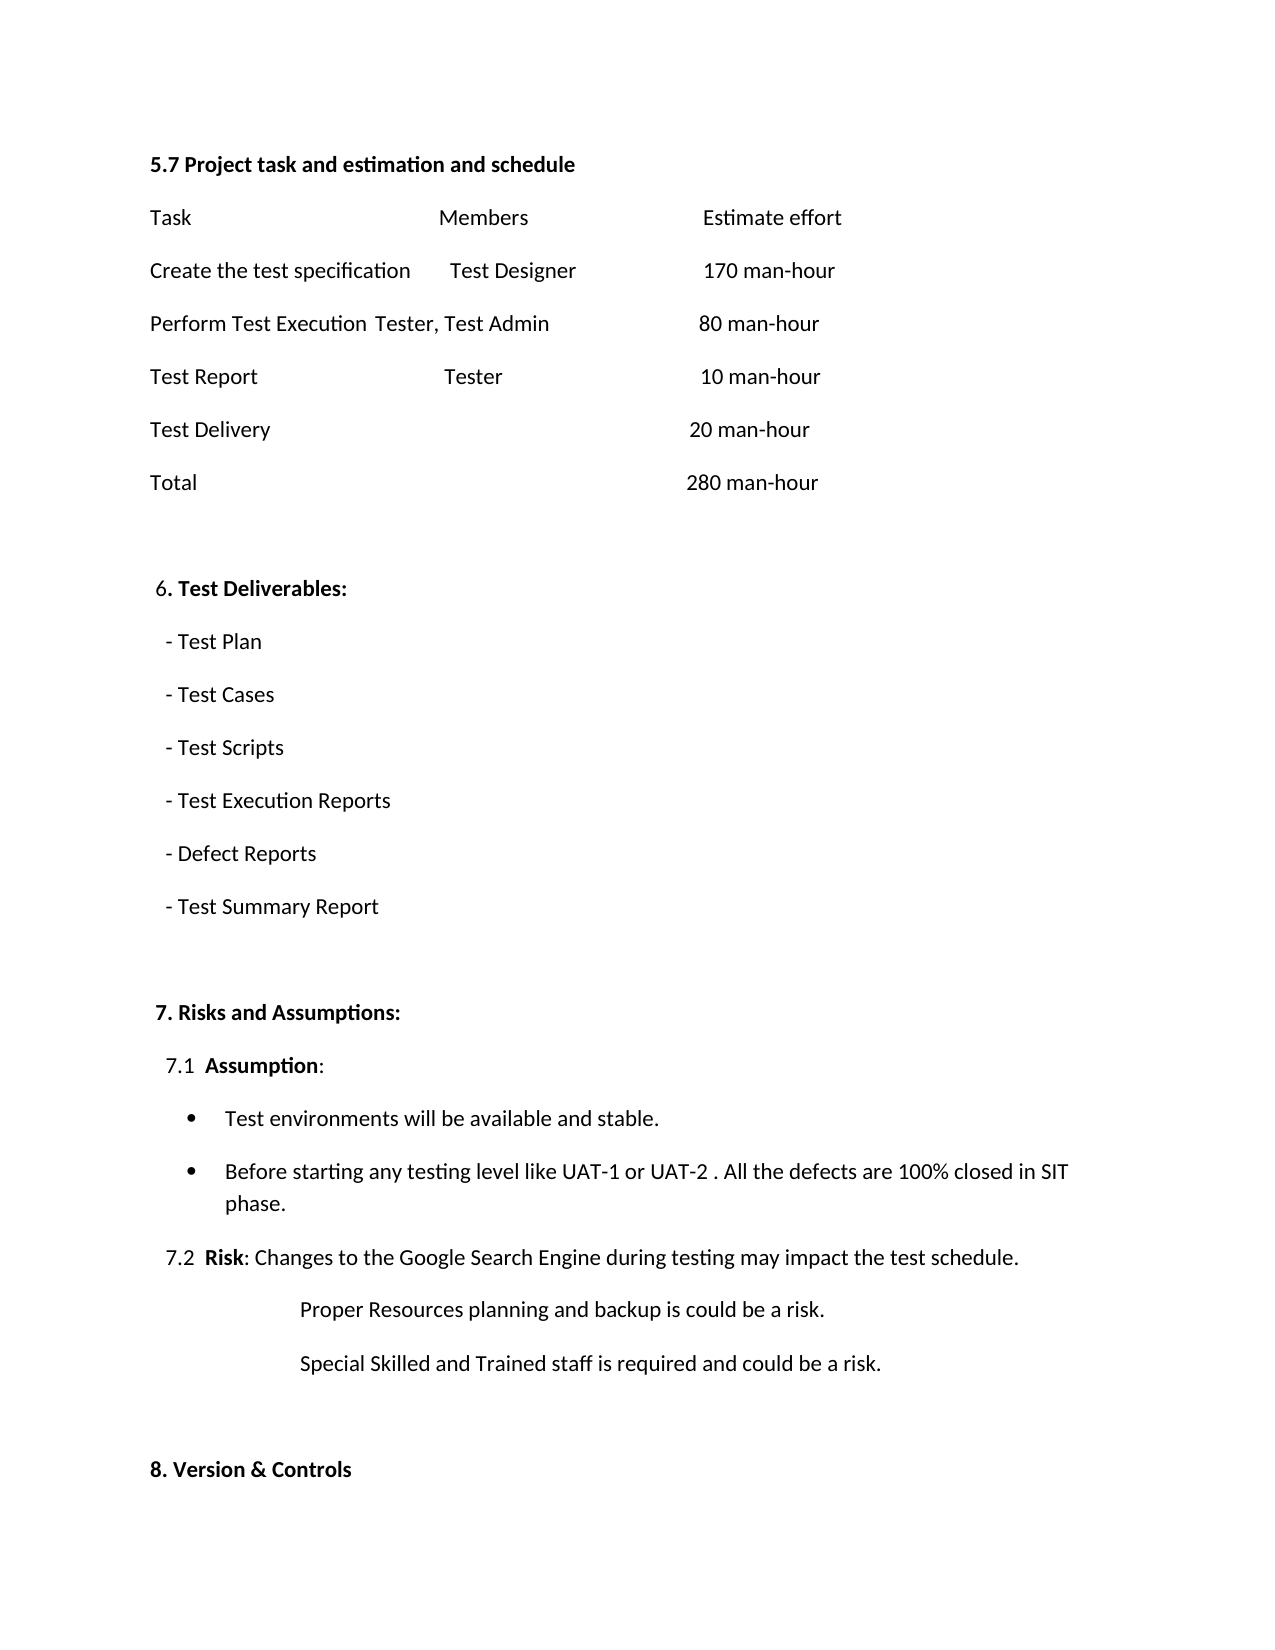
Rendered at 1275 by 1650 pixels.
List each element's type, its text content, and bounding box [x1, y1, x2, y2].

text - Test Execution Reports [150, 786, 1125, 814]
text Create the test specification Test Designer 170 man-hour [150, 256, 1125, 284]
text 7.1 Assumption: [150, 1051, 1125, 1079]
text Perform Test Execution Tester, Test Admin 80 man-hour [150, 309, 1125, 337]
text 6. Test Deliverables: [150, 574, 1125, 602]
text - Test Scripts [150, 733, 1125, 761]
text 8. Version & Controls [150, 1455, 1125, 1483]
text 7. Risks and Assumptions: [150, 998, 1125, 1026]
text - Defect Reports [150, 839, 1125, 867]
text Total 280 man-hour [150, 468, 1125, 496]
text - Test Plan [150, 627, 1125, 655]
text Task Members Estimate effort [150, 203, 1125, 231]
text Special Skilled and Trained staff is required and could be a risk. [150, 1349, 1125, 1377]
list Before starting any testing level like UAT-1 or UAT-2 . All the defects are 100% closed in SIT phase. [187, 1157, 1125, 1218]
text Test Delivery 20 man-hour [150, 415, 1125, 443]
text - Test Summary Report [150, 892, 1125, 920]
text - Test Cases [150, 680, 1125, 708]
text 5.7 Project task and estimation and schedule [150, 150, 1125, 178]
text Test Report Tester 10 man-hour [150, 362, 1125, 390]
list Test environments will be available and stable. [187, 1104, 1125, 1132]
text Proper Resources planning and backup is could be a risk. [150, 1296, 1125, 1324]
text 7.2 Risk: Changes to the Google Search Engine during testing may impact the test schedule. [150, 1243, 1125, 1271]
